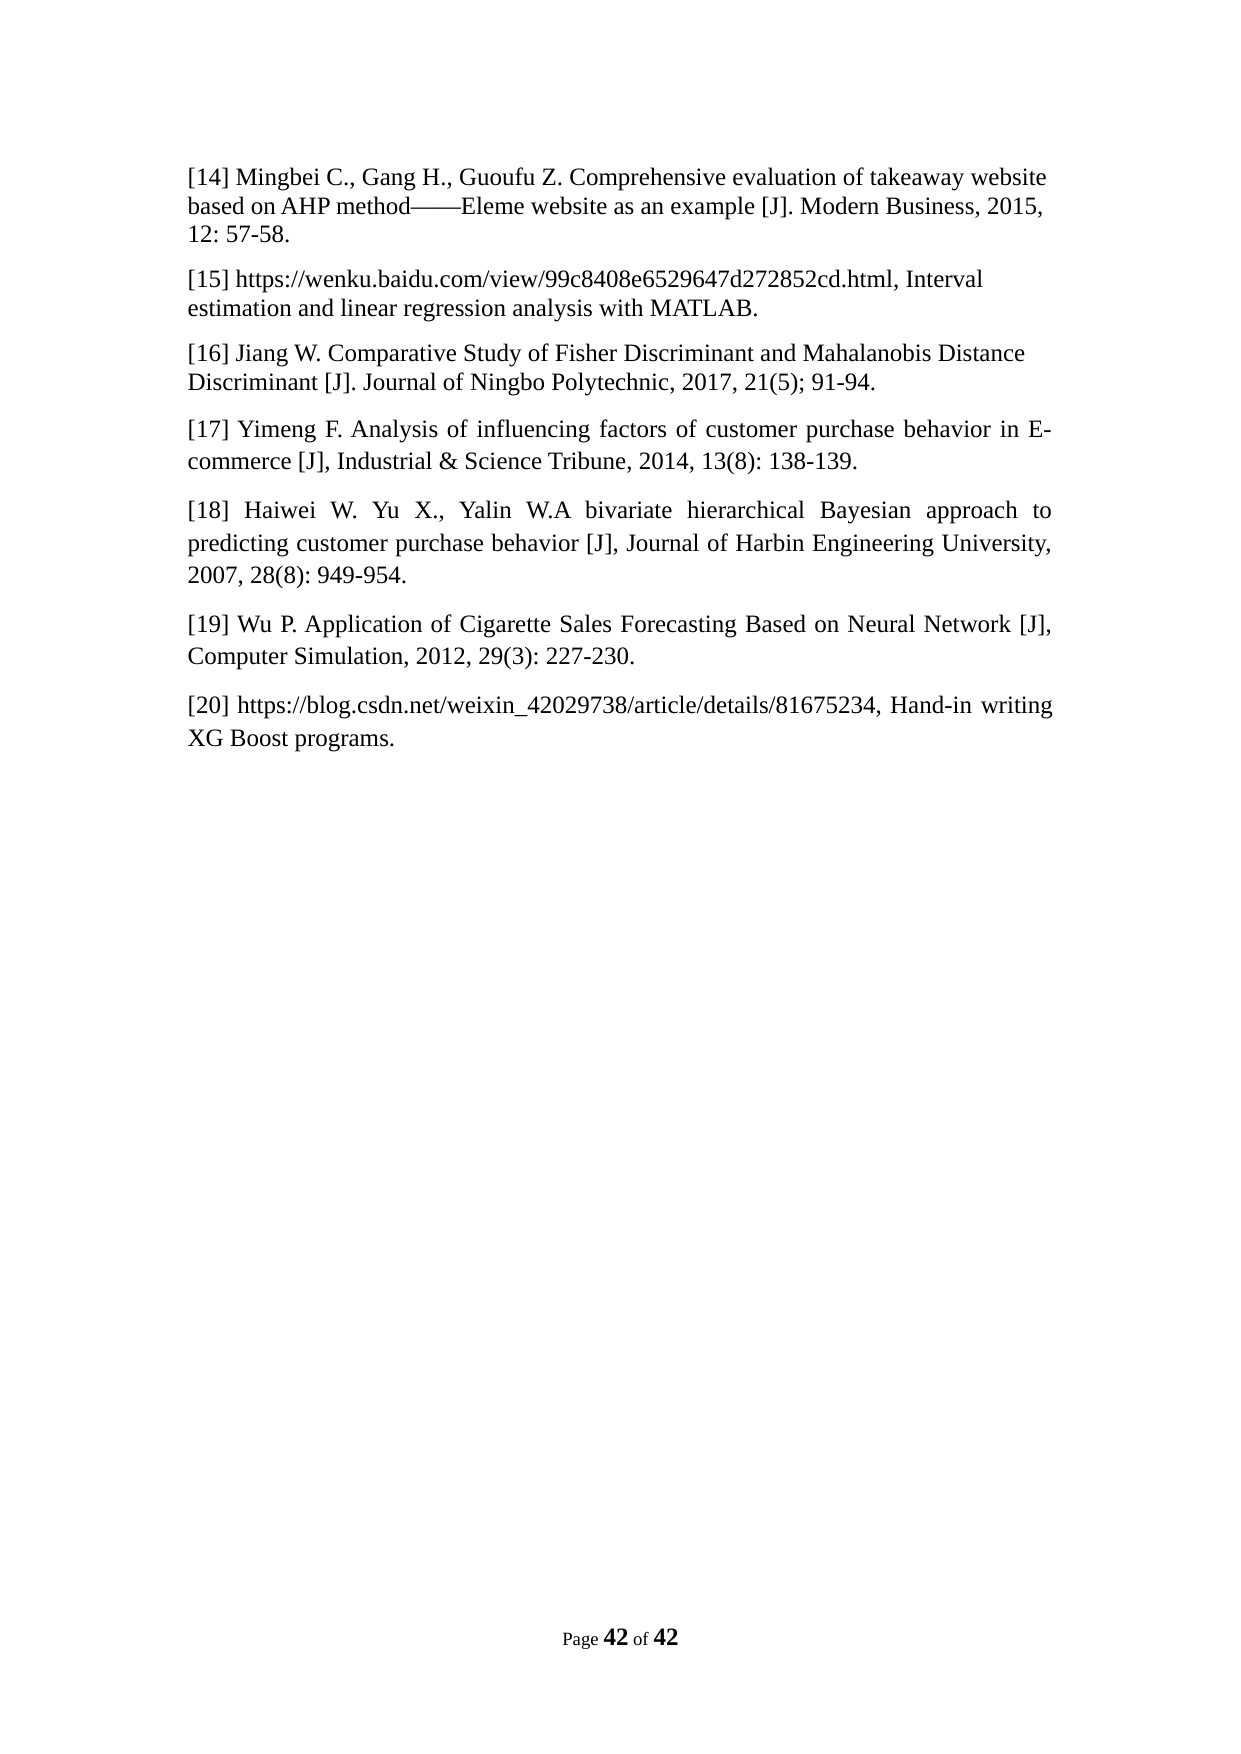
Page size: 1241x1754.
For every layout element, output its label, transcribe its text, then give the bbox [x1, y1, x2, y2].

text [14] Mingbei C., Gang H., Guoufu Z. Comprehensive evaluation of takeaway website based on AHP method——Eleme website as an example [J]. Modern Business, 2015, 12: 57-58. [187, 162, 1053, 248]
text [16] Jiang W. Comparative Study of Fisher Discriminant and Mahalanobis Distance Discriminant [J]. Journal of Ningbo Polytechnic, 2017, 21(5); 91-94. [187, 338, 1053, 396]
text [17] Yimeng F. Analysis of influencing factors of customer purchase behavior in E-commerce [J], Industrial & Science Tribune, 2014, 13(8): 138-139. [187, 412, 1053, 477]
text [18] Haiwei W. Yu X., Yalin W.A bivariate hierarchical Bayesian approach to predicting customer purchase behavior [J], Journal of Harbin Engineering University, 2007, 28(8): 949-954. [187, 493, 1053, 591]
text [15] https://wenku.baidu.com/view/99c8408e6529647d272852cd.html, Interval estimation and linear regression analysis with MATLAB. [187, 264, 1053, 322]
text [20] https://blog.csdn.net/weixin_42029738/article/details/81675234, Hand-in writing XG Boost programs. [187, 688, 1053, 753]
text [19] Wu P. Application of Cigarette Sales Forecasting Based on Neural Network [J], Computer Simulation, 2012, 29(3): 227-230. [187, 607, 1053, 672]
